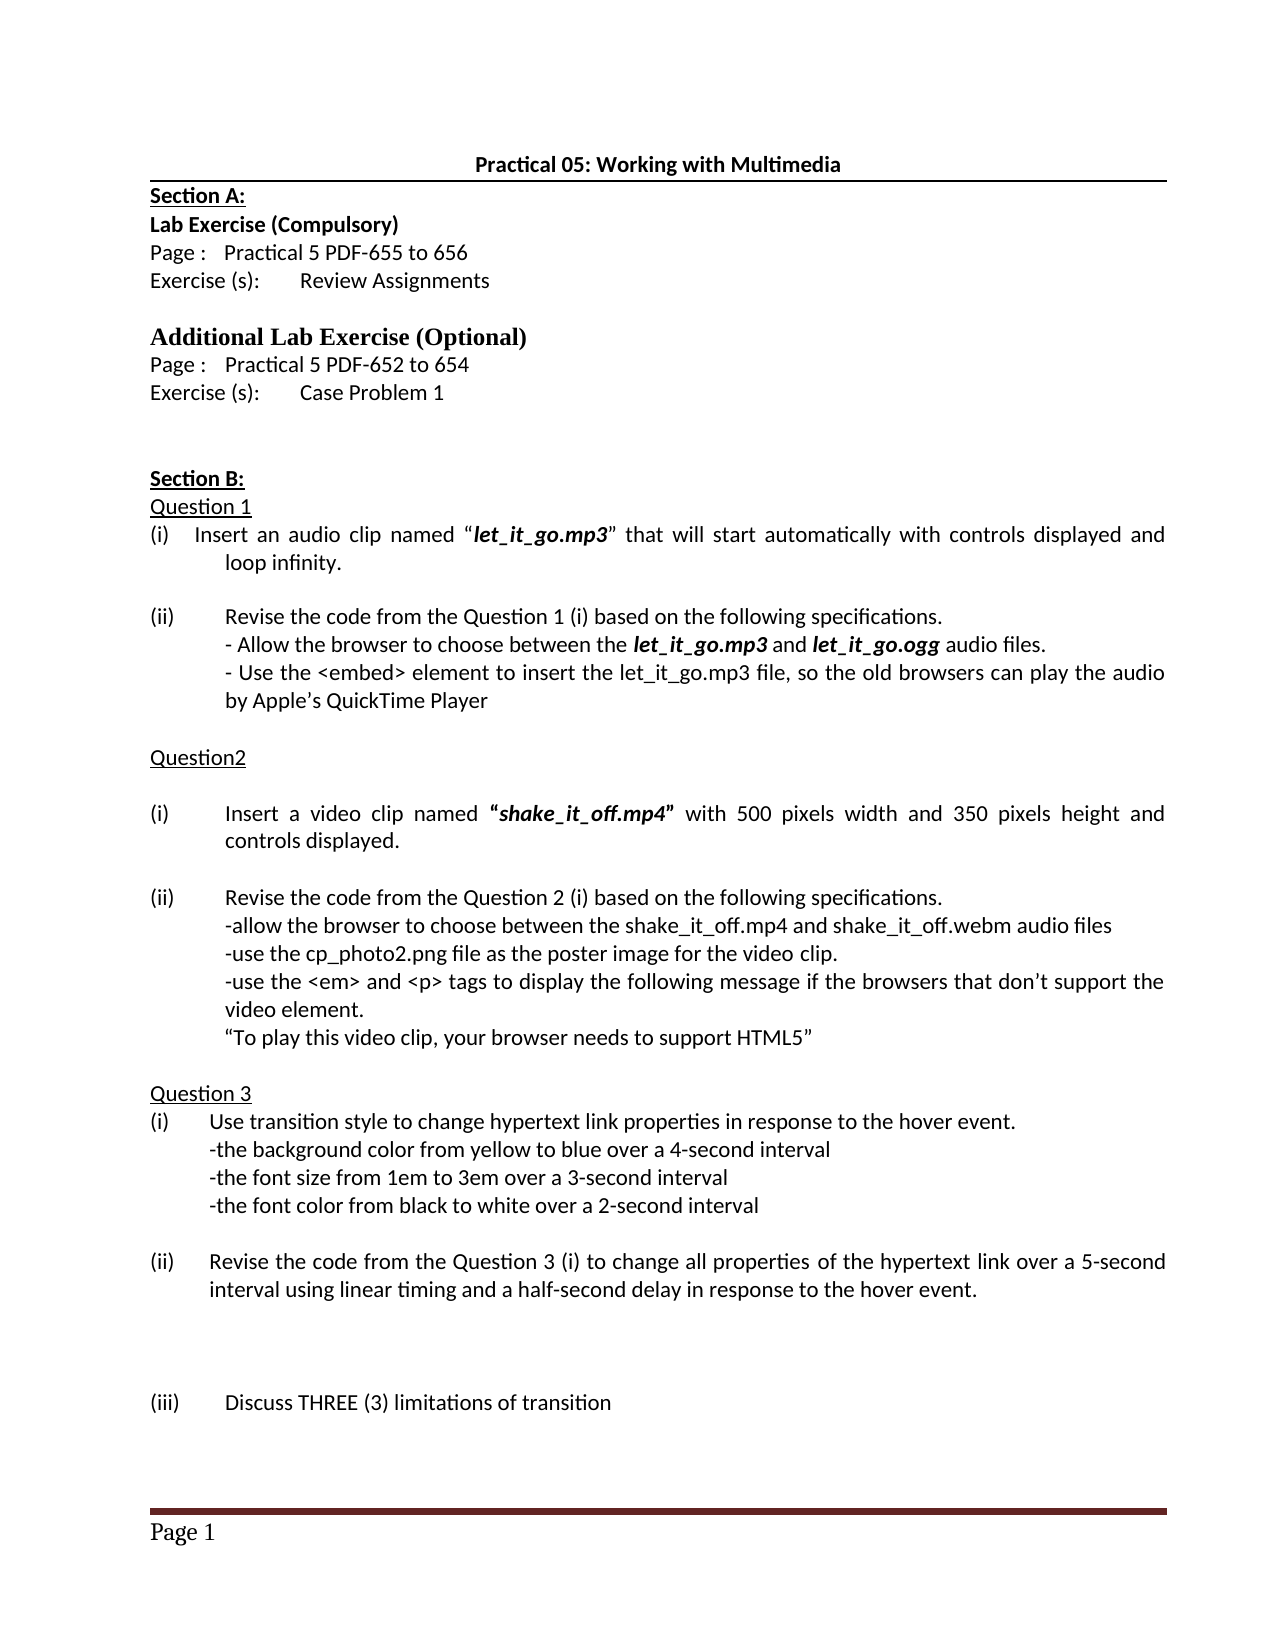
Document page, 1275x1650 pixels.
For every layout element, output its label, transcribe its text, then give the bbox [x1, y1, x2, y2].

text -use the <em> and <p> tags to display the following message if the browsers that don’t support the video element. [225, 967, 1167, 1023]
text -allow the browser to choose between the shake_it_off.mp4 and shake_it_off.webm audio files [225, 911, 1167, 939]
text “To play this video clip, your browser needs to support HTML5” [187, 1023, 1167, 1051]
text Section B: [150, 464, 1167, 492]
list Insert an audio clip named “let_it_go.mp3” that will start automatically with controls displayed and loop infinity. [150, 520, 1167, 576]
text - Use the <embed> element to insert the let_it_go.mp3 file, so the old browsers can play the audio by Apple’s QuickTime Player [225, 658, 1167, 714]
text Page : Practical 5 PDF-652 to 654 [150, 351, 1167, 378]
list Revise the code from the Question 3 (i) to change all properties of the hypertext link over a 5-second interval using linear timing and a half-second delay in response to the hover event. [150, 1247, 1167, 1303]
text -the font size from 1em to 3em over a 3-second interval [209, 1163, 1167, 1191]
text -the font color from black to white over a 2-second interval [209, 1191, 1167, 1219]
text Practical 05: Working with Multimedia [150, 150, 1167, 180]
text Section A: [150, 182, 1167, 210]
text Question 1 [150, 492, 1167, 520]
list Discuss THREE (3) limitations of transition [150, 1388, 1167, 1416]
text -use the cp_photo2.png file as the poster image for the video clip. [225, 939, 1167, 967]
list Use transition style to change hypertext link properties in response to the hover event. [150, 1107, 1167, 1135]
text Exercise (s): Case Problem 1 [150, 378, 1167, 407]
text Lab Exercise (Compulsory) [150, 210, 1167, 238]
text -the background color from yellow to blue over a 4-second interval [209, 1135, 1167, 1163]
list Insert a video clip named “shake_it_off.mp4” with 500 pixels width and 350 pixels height and controls displayed. [150, 799, 1167, 855]
text Question 3 [150, 1079, 1167, 1107]
text - Allow the browser to choose between the let_it_go.mp3 and let_it_go.ogg audio files. [150, 631, 1167, 658]
text Question2 [150, 743, 1167, 771]
text Additional Lab Exercise (Optional) [150, 322, 1167, 351]
list Revise the code from the Question 2 (i) based on the following specifications. [150, 883, 1167, 911]
list Revise the code from the Question 1 (i) based on the following specifications. [150, 602, 1167, 631]
text Exercise (s): Review Assignments [150, 266, 1167, 294]
text Page : Practical 5 PDF-655 to 656 [150, 238, 1167, 266]
